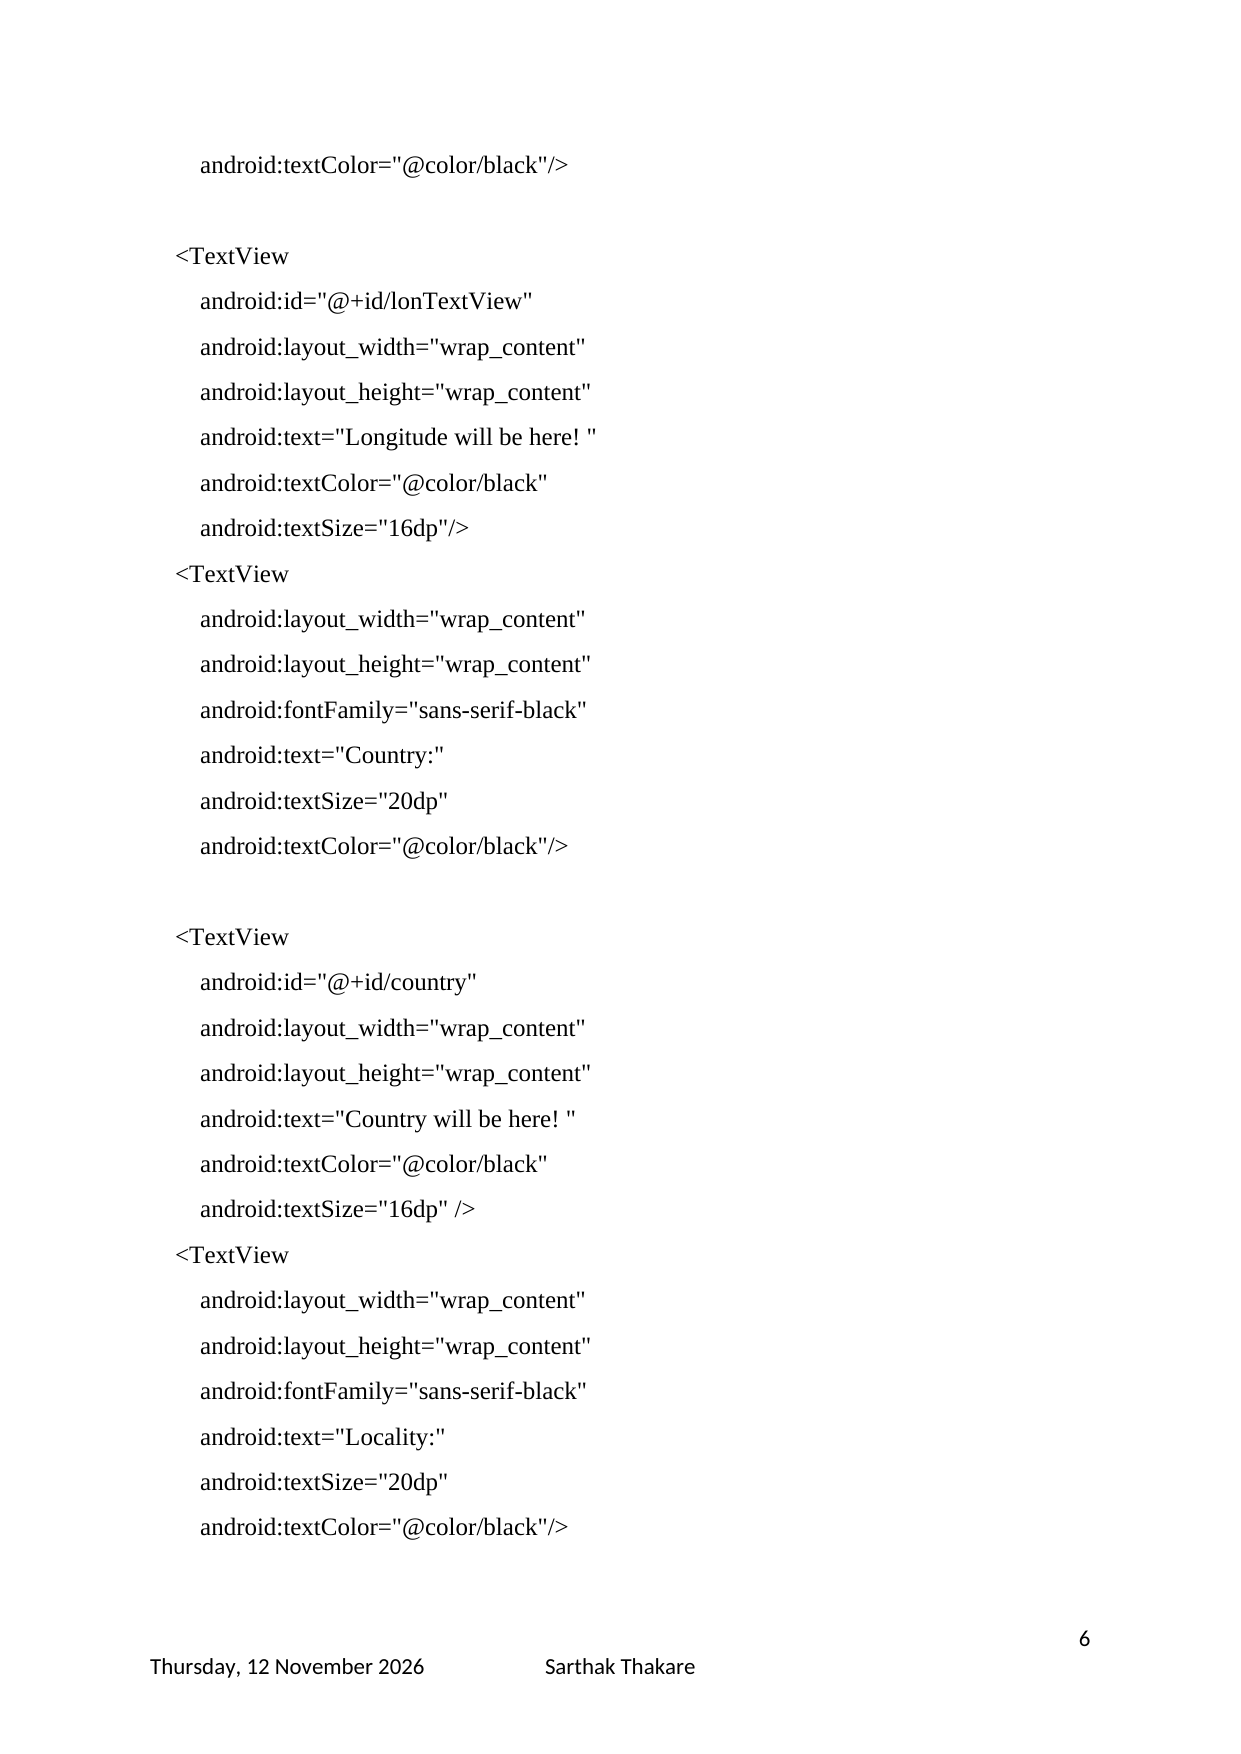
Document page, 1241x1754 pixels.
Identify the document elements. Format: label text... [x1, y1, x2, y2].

text android:layout_width="wrap_content" [150, 604, 1090, 633]
text android:layout_height="wrap_content" [150, 377, 1090, 406]
text android:textSize="20dp" [150, 1467, 1090, 1496]
text android:fontFamily="sans-serif-black" [150, 695, 1090, 724]
text android:textSize="20dp" [150, 786, 1090, 814]
text android:layout_width="wrap_content" [150, 1285, 1090, 1314]
text android:textSize="16dp"/> [150, 513, 1090, 542]
text android:textColor="@color/black"/> [150, 1512, 1090, 1541]
text android:text="Country will be here! " [150, 1104, 1090, 1132]
text android:layout_height="wrap_content" [150, 1058, 1090, 1087]
text android:textColor="@color/black"/> [150, 831, 1090, 860]
text <TextView [150, 241, 1090, 269]
text android:layout_height="wrap_content" [150, 649, 1090, 678]
text android:textColor="@color/black"/> [150, 150, 1090, 179]
text android:fontFamily="sans-serif-black" [150, 1376, 1090, 1405]
text android:text="Longitude will be here! " [150, 422, 1090, 451]
text android:text="Country:" [150, 740, 1090, 769]
text android:id="@+id/country" [150, 967, 1090, 996]
text <TextView [150, 559, 1090, 587]
text <TextView [150, 922, 1090, 951]
text android:textSize="16dp" /> [150, 1194, 1090, 1223]
text android:layout_width="wrap_content" [150, 1013, 1090, 1042]
text android:textColor="@color/black" [150, 1149, 1090, 1178]
text <TextView [150, 1240, 1090, 1269]
text android:id="@+id/lonTextView" [150, 286, 1090, 315]
text android:textColor="@color/black" [150, 468, 1090, 497]
text android:text="Locality:" [150, 1422, 1090, 1450]
text android:layout_height="wrap_content" [150, 1331, 1090, 1359]
text android:layout_width="wrap_content" [150, 332, 1090, 360]
